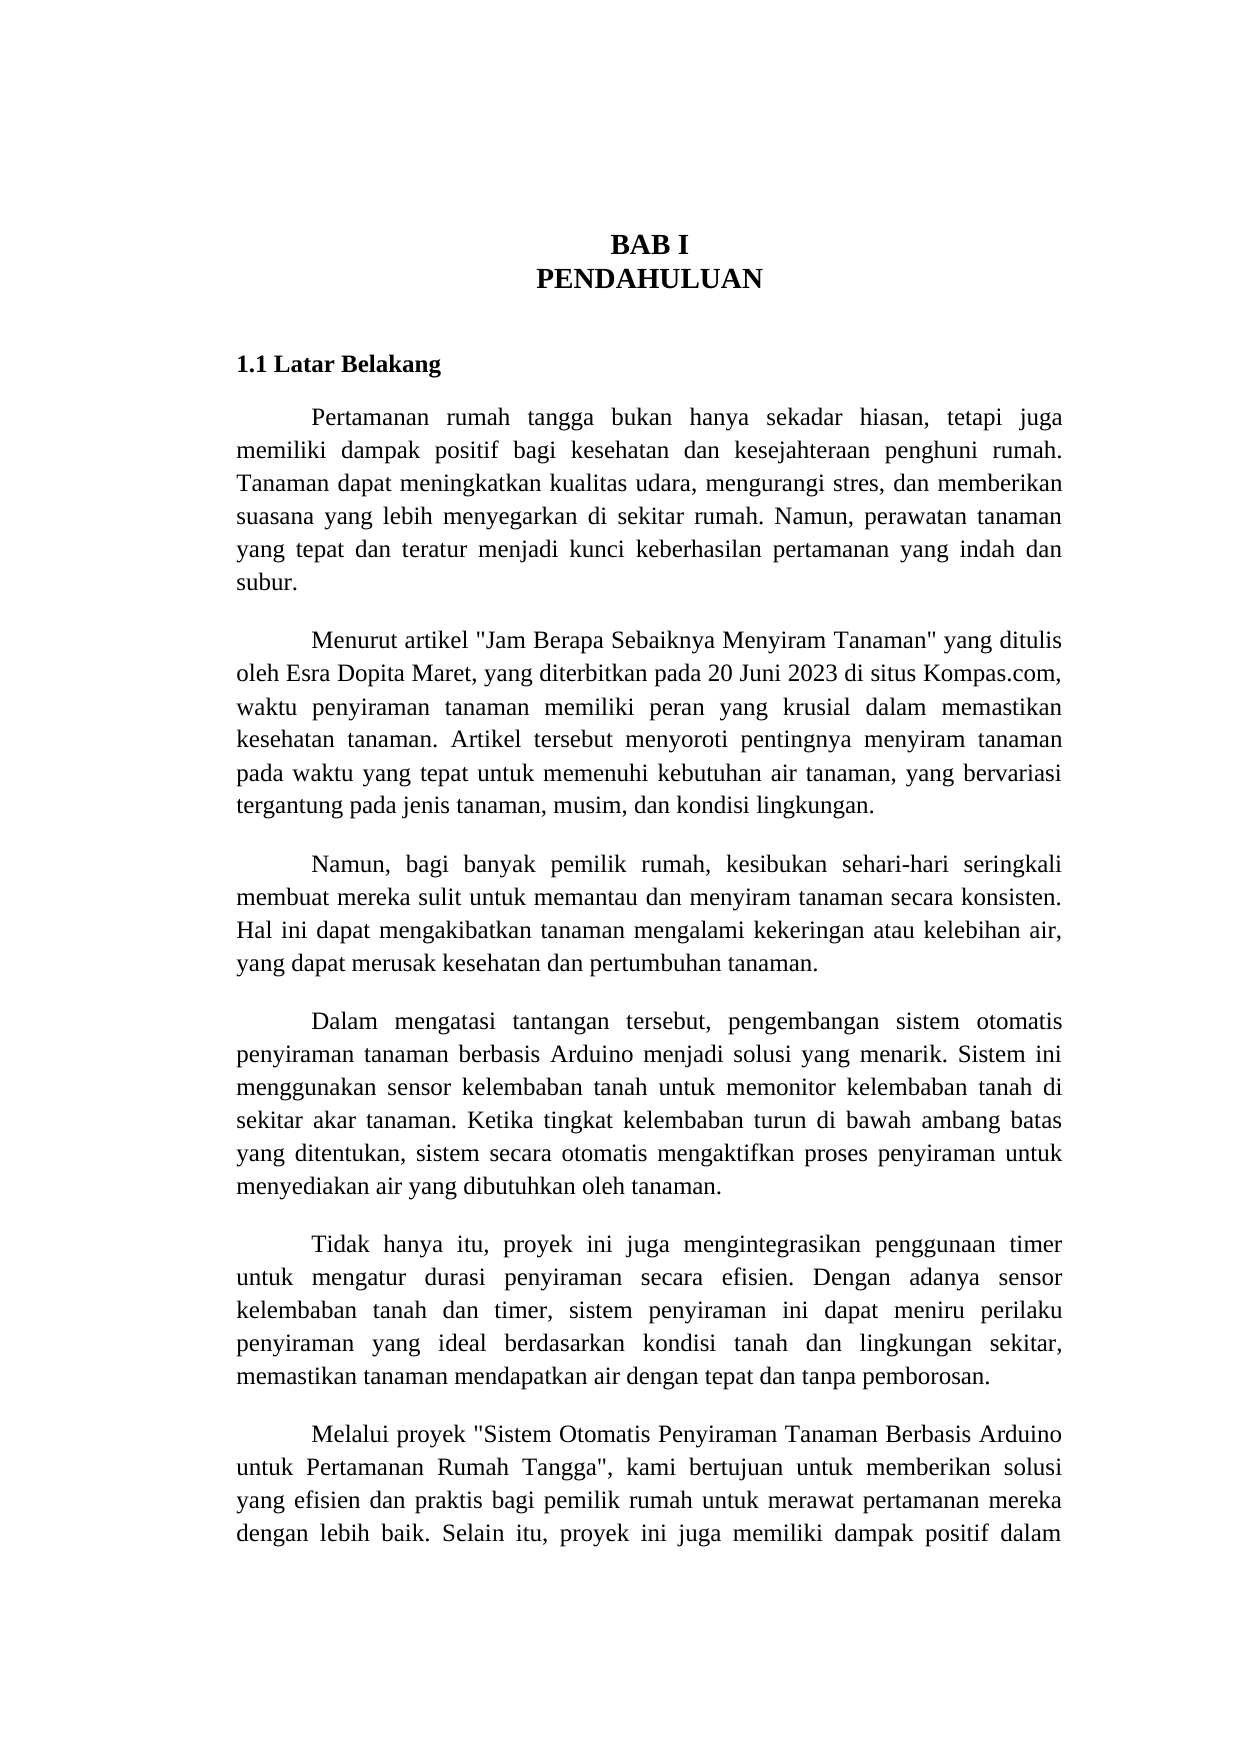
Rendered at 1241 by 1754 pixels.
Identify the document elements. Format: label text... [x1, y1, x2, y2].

subtitle BAB I [236, 227, 1063, 261]
text PENDAHULUAN [236, 261, 1063, 294]
subtitle Latar Belakang [236, 349, 1063, 377]
text Tidak hanya itu, proyek ini juga mengintegrasikan penggunaan timer untuk mengatur durasi penyiraman secara efisien. Dengan adanya sensor kelembaban tanah dan timer, sistem penyiraman ini dapat meniru perilaku penyiraman yang ideal berdasarkan kondisi tanah dan lingkungan sekitar, memastikan tanaman mendapatkan air dengan tepat dan tanpa pemborosan. [236, 1229, 1063, 1390]
text Dalam mengatasi tantangan tersebut, pengembangan sistem otomatis penyiraman tanaman berbasis Arduino menjadi solusi yang menarik. Sistem ini menggunakan sensor kelembaban tanah untuk memonitor kelembaban tanah di sekitar akar tanaman. Ketika tingkat kelembaban turun di bawah ambang batas yang ditentukan, sistem secara otomatis mengaktifkan proses penyiraman untuk menyediakan air yang dibutuhkan oleh tanaman. [236, 1006, 1063, 1199]
text Menurut artikel "Jam Berapa Sebaiknya Menyiram Tanaman" yang ditulis oleh Esra Dopita Maret, yang diterbitkan pada 20 Juni 2023 di situs Kompas.com, waktu penyiraman tanaman memiliki peran yang krusial dalam memastikan kesehatan tanaman. Artikel tersebut menyoroti pentingnya menyiram tanaman pada waktu yang tepat untuk memenuhi kebutuhan air tanaman, yang bervariasi tergantung pada jenis tanaman, musim, dan kondisi lingkungan. [236, 626, 1063, 819]
text Namun, bagi banyak pemilik rumah, kesibukan sehari-hari seringkali membuat mereka sulit untuk memantau dan menyiram tanaman secara konsisten. Hal ini dapat mengakibatkan tanaman mengalami kekeringan atau kelebihan air, yang dapat merusak kesehatan dan pertumbuhan tanaman. [236, 849, 1063, 976]
text Pertamanan rumah tangga bukan hanya sekadar hiasan, tetapi juga memiliki dampak positif bagi kesehatan dan kesejahteraan penghuni rumah. Tanaman dapat meningkatkan kualitas udara, mengurangi stres, dan memberikan suasana yang lebih menyegarkan di sekitar rumah. Namun, perawatan tanaman yang tepat dan teratur menjadi kunci keberhasilan pertamanan yang indah dan subur. [236, 402, 1063, 596]
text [236, 1419, 1063, 1547]
